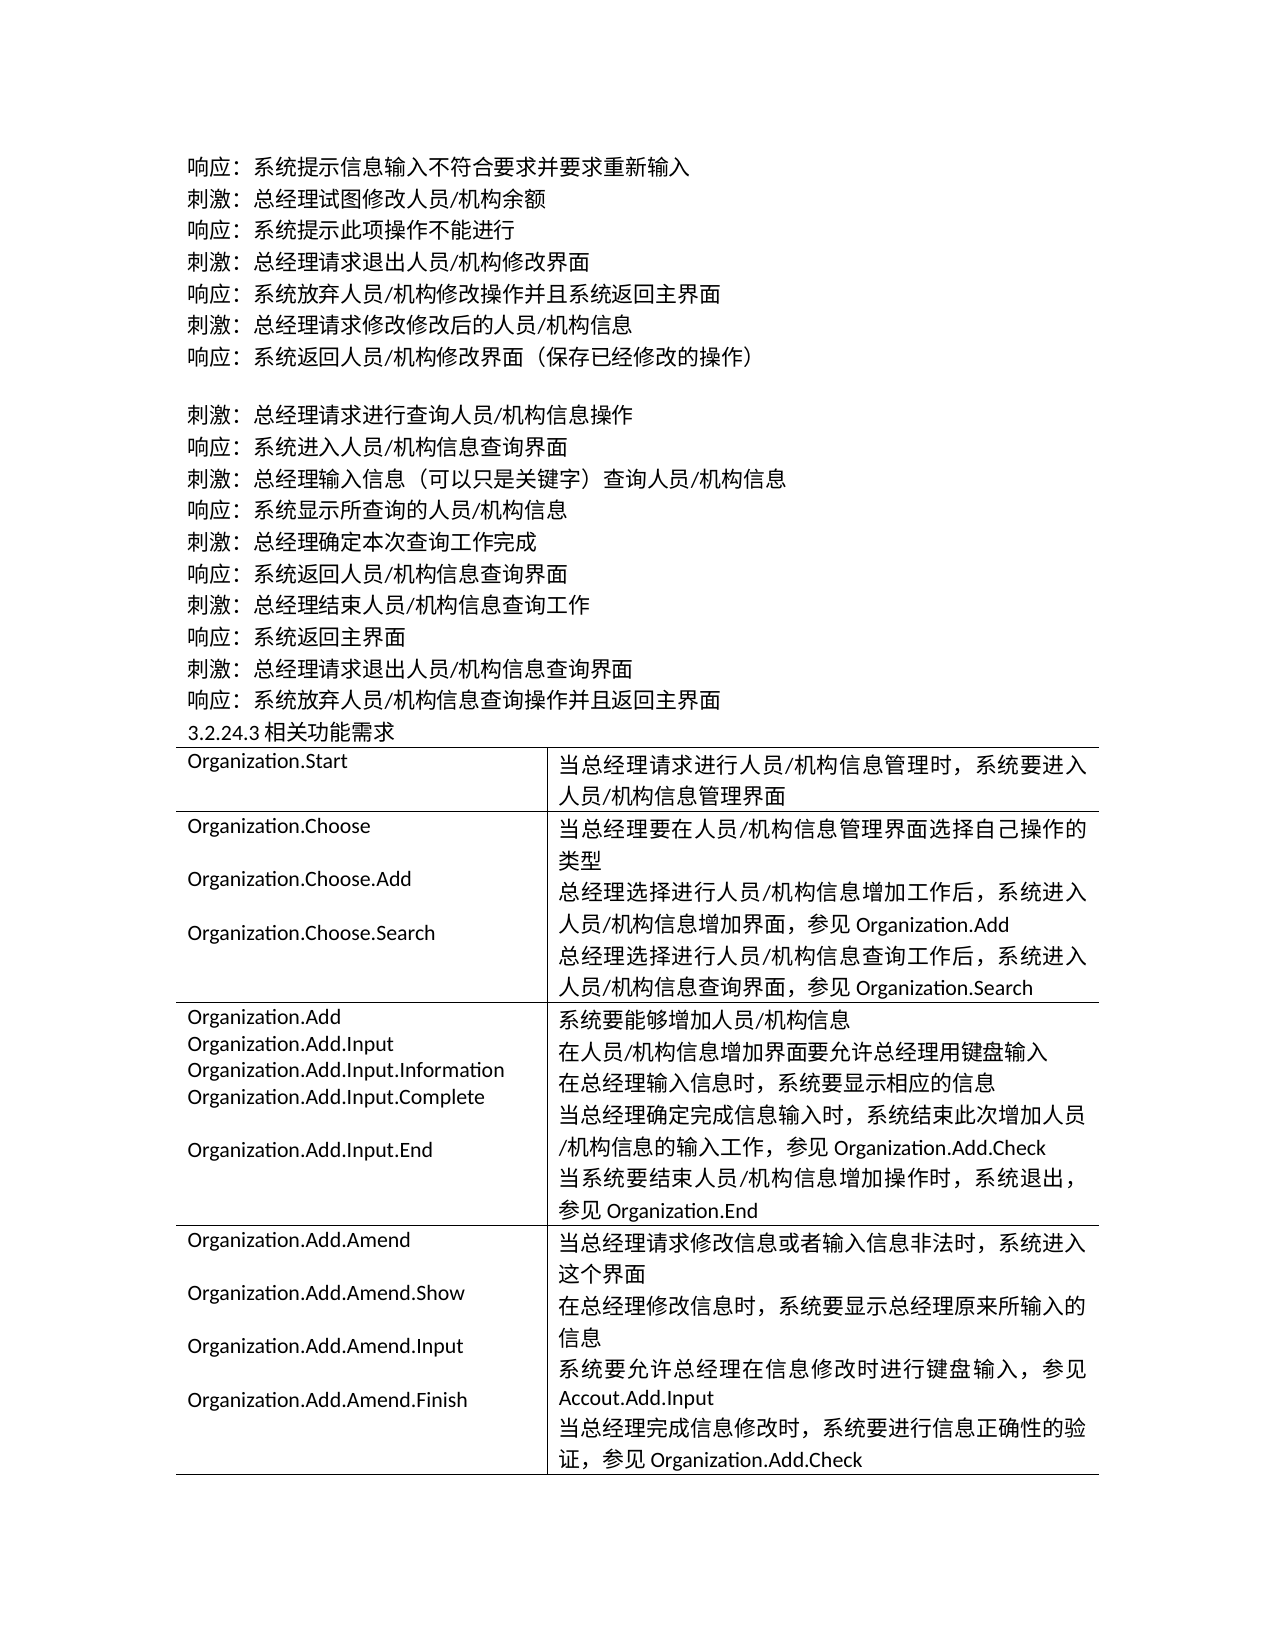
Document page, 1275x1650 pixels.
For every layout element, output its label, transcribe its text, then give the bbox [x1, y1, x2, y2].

text 响应：系统进入人员/机构信息查询界面 [187, 430, 1087, 462]
text 响应：系统提示信息输入不符合要求并要求重新输入 [187, 150, 1087, 182]
text 刺激：总经理请求修改修改后的人员/机构信息 [187, 308, 1087, 340]
text 刺激：总经理请求进行查询人员/机构信息操作 [187, 398, 1087, 430]
text 响应：系统显示所查询的人员/机构信息 [187, 493, 1087, 525]
text 响应：系统返回人员/机构修改界面（保存已经修改的操作） [187, 340, 1087, 372]
text 响应：系统放弃人员/机构修改操作并且系统返回主界面 [187, 277, 1087, 308]
text 刺激：总经理请求退出人员/机构信息查询界面 [187, 652, 1087, 683]
text 响应：系统返回主界面 [187, 620, 1087, 652]
text 刺激：总经理结束人员/机构信息查询工作 [187, 588, 1087, 620]
table_cell Organization.Add.Amend Organization.Add.Amend.Show Organization.Add.Amend.Input Organization.Add.Amend.Finish [176, 1226, 547, 1474]
table_cell Organization.Choose Organization.Choose.Add Organization.Choose.Search [176, 812, 547, 1002]
text 刺激：总经理请求退出人员/机构修改界面 [187, 245, 1087, 277]
text 刺激：总经理输入信息（可以只是关键字）查询人员/机构信息 [187, 462, 1087, 493]
text 响应：系统返回人员/机构信息查询界面 [187, 557, 1087, 588]
text 刺激：总经理试图修改人员/机构余额 [187, 182, 1087, 213]
table_header 当总经理请求进行人员/机构信息管理时，系统要进入人员/机构信息管理界面 [548, 748, 1099, 811]
text 响应：系统提示此项操作不能进行 [187, 213, 1087, 245]
table_cell 当总经理要在人员/机构信息管理界面选择自己操作的类型 总经理选择进行人员/机构信息增加工作后，系统进入人员/机构信息增加界面，参见Organization.Add 总经理选择进行人员/机构信息查询工作后，系统进入人员/机构信息查询界面，参见Organization.Search [548, 812, 1099, 1002]
text 响应：系统放弃人员/机构信息查询操作并且返回主界面 [187, 683, 1087, 715]
table_cell 系统要能够增加人员/机构信息 在人员/机构信息增加界面要允许总经理用键盘输入 在总经理输入信息时，系统要显示相应的信息 当总经理确定完成信息输入时，系统结束此次增加人员/机构信息的输入工作，参见Organization.Add.Check 当系统要结束人员/机构信息增加操作时，系统退出，参见Organization.End [548, 1003, 1099, 1225]
table_cell 当总经理请求修改信息或者输入信息非法时，系统进入这个界面 在总经理修改信息时，系统要显示总经理原来所输入的信息 系统要允许总经理在信息修改时进行键盘输入，参见Accout.Add.Input 当总经理完成信息修改时，系统要进行信息正确性的验证，参见Organization.Add.Check [548, 1226, 1099, 1474]
table_cell Organization.Add Organization.Add.Input Organization.Add.Input.Information Organization.Add.Input.Complete Organization.Add.Input.End [176, 1003, 547, 1225]
table_header Organization.Start [176, 748, 547, 811]
text 刺激：总经理确定本次查询工作完成 [187, 525, 1087, 557]
text 3.2.24.3相关功能需求 [187, 715, 1087, 747]
